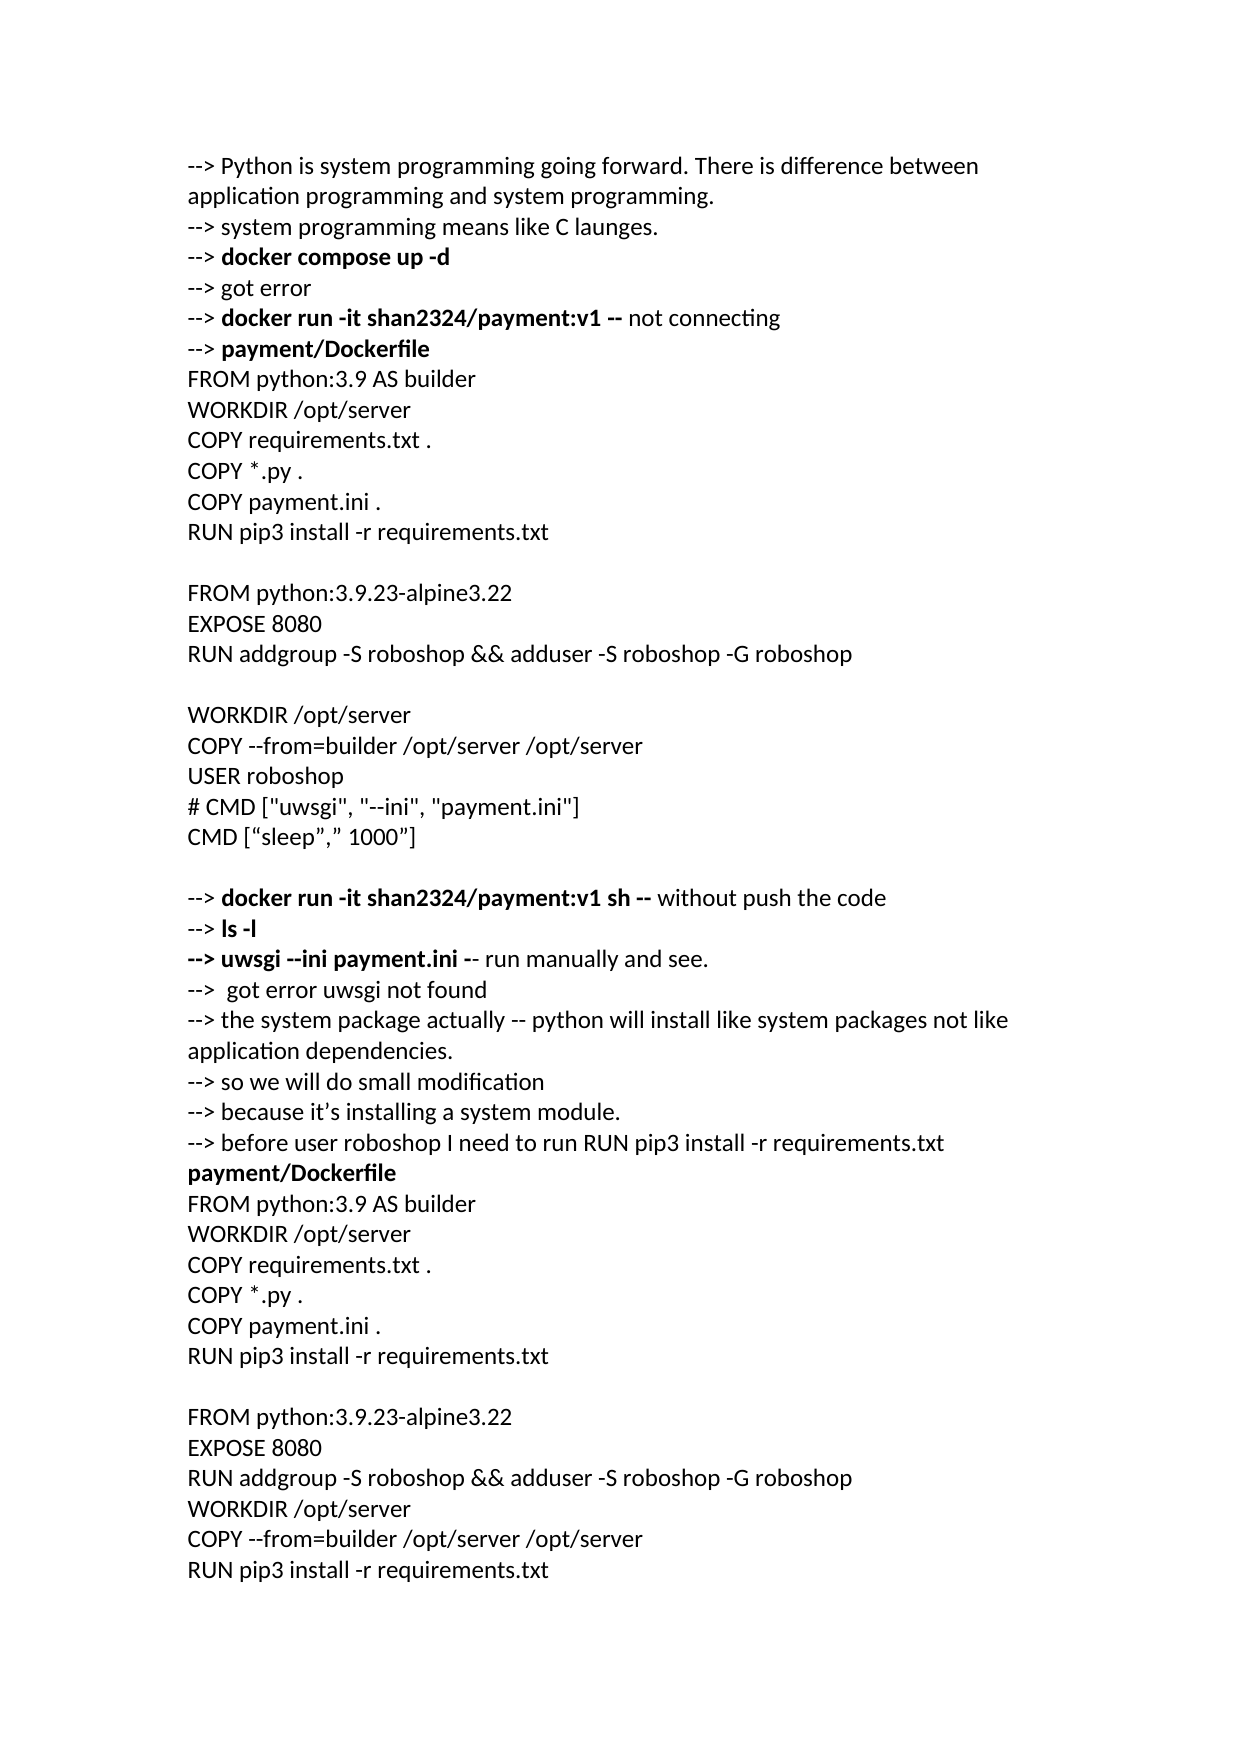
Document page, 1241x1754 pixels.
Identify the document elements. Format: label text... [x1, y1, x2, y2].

text --> so we will do small modification [187, 1066, 1053, 1096]
text FROM python:3.9 AS builder [187, 1188, 1053, 1218]
text --> got error uwsgi not found [187, 974, 1053, 1004]
text COPY requirements.txt . [187, 425, 1053, 455]
text WORKDIR /opt/server [187, 394, 1053, 425]
text EXPOSE 8080 [187, 1432, 1053, 1462]
text --> the system package actually -- python will install like system packages not like application dependencies. [187, 1004, 1053, 1066]
text RUN addgroup -S roboshop && adduser -S roboshop -G roboshop [187, 1462, 1053, 1493]
text FROM python:3.9.23-alpine3.22 [187, 577, 1053, 608]
text # CMD ["uwsgi", "--ini", "payment.ini"] [187, 791, 1053, 821]
text --> before user roboshop I need to run RUN pip3 install -r requirements.txt [187, 1127, 1053, 1157]
text COPY --from=builder /opt/server /opt/server [187, 1523, 1053, 1554]
text --> ls -l [187, 913, 1053, 943]
text RUN pip3 install -r requirements.txt [187, 1340, 1053, 1371]
text COPY payment.ini . [187, 1310, 1053, 1340]
text COPY requirements.txt . [187, 1249, 1053, 1279]
text COPY --from=builder /opt/server /opt/server [187, 730, 1053, 760]
text --> payment/Dockerfile [187, 333, 1053, 364]
text FROM python:3.9.23-alpine3.22 [187, 1401, 1053, 1432]
text WORKDIR /opt/server [187, 1493, 1053, 1523]
text --> got error [187, 272, 1053, 303]
text --> docker run -it shan2324/payment:v1 -- not connecting [187, 303, 1053, 333]
text FROM python:3.9 AS builder [187, 364, 1053, 394]
text RUN pip3 install -r requirements.txt [187, 516, 1053, 547]
text CMD [“sleep”,” 1000”] [187, 821, 1053, 852]
text RUN pip3 install -r requirements.txt [187, 1554, 1053, 1584]
text EXPOSE 8080 [187, 608, 1053, 638]
text --> Python is system programming going forward. There is difference between application programming and system programming. [187, 150, 1053, 211]
text --> uwsgi --ini payment.ini -- run manually and see. [187, 943, 1053, 974]
text USER roboshop [187, 760, 1053, 791]
text --> docker compose up -d [187, 242, 1053, 272]
text RUN addgroup -S roboshop && adduser -S roboshop -G roboshop [187, 638, 1053, 669]
text WORKDIR /opt/server [187, 1218, 1053, 1249]
text --> because it’s installing a system module. [187, 1096, 1053, 1127]
text --> system programming means like C launges. [187, 211, 1053, 242]
text COPY *.py . [187, 455, 1053, 486]
text WORKDIR /opt/server [187, 699, 1053, 730]
text COPY payment.ini . [187, 486, 1053, 516]
text COPY *.py . [187, 1279, 1053, 1310]
text payment/Dockerfile [187, 1157, 1053, 1188]
text --> docker run -it shan2324/payment:v1 sh -- without push the code [187, 882, 1053, 913]
